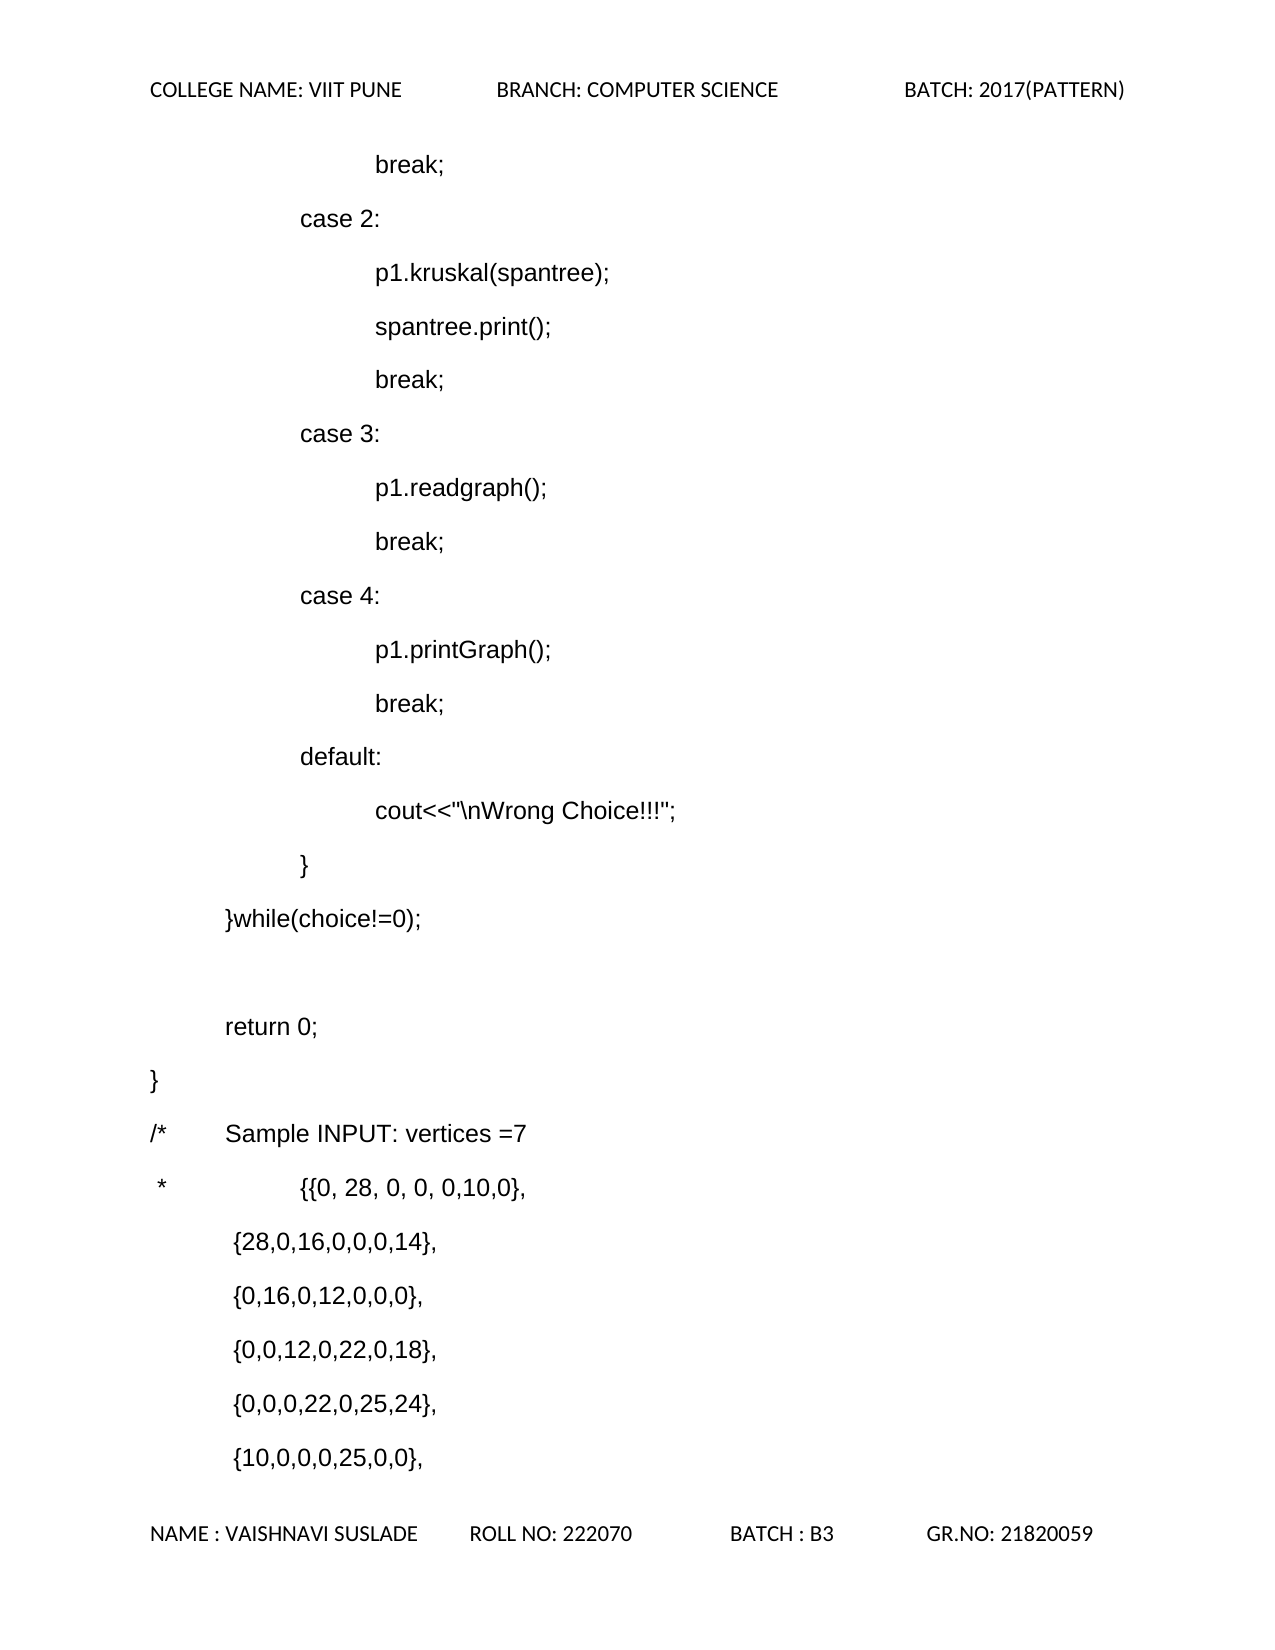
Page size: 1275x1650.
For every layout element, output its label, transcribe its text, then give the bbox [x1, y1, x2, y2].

text p1.kruskal(spantree); [150, 258, 1125, 286]
text {28,0,16,0,0,0,14}, [150, 1227, 1125, 1256]
text return 0; [150, 1012, 1125, 1040]
text case 2: [150, 204, 1125, 233]
text break; [150, 150, 1125, 179]
text * {{0, 28, 0, 0, 0,10,0}, [150, 1173, 1125, 1202]
text break; [150, 365, 1125, 394]
text {0,0,0,22,0,25,24}, [150, 1389, 1125, 1417]
text {0,0,12,0,22,0,18}, [150, 1335, 1125, 1363]
text p1.printGraph(); [150, 635, 1125, 663]
text p1.readgraph(); [150, 473, 1125, 502]
text } [150, 1066, 1125, 1094]
text default: [150, 742, 1125, 771]
text } [150, 850, 1125, 879]
text case 3: [150, 419, 1125, 448]
text case 4: [150, 581, 1125, 609]
text {10,0,0,0,25,0,0}, [150, 1442, 1125, 1471]
text spantree.print(); [150, 312, 1125, 340]
text /* Sample INPUT: vertices =7 [150, 1119, 1125, 1148]
text break; [150, 688, 1125, 717]
text break; [150, 527, 1125, 556]
text {0,16,0,12,0,0,0}, [150, 1281, 1125, 1310]
text }while(choice!=0); [150, 904, 1125, 933]
text cout<<"\nWrong Choice!!!"; [150, 796, 1125, 825]
